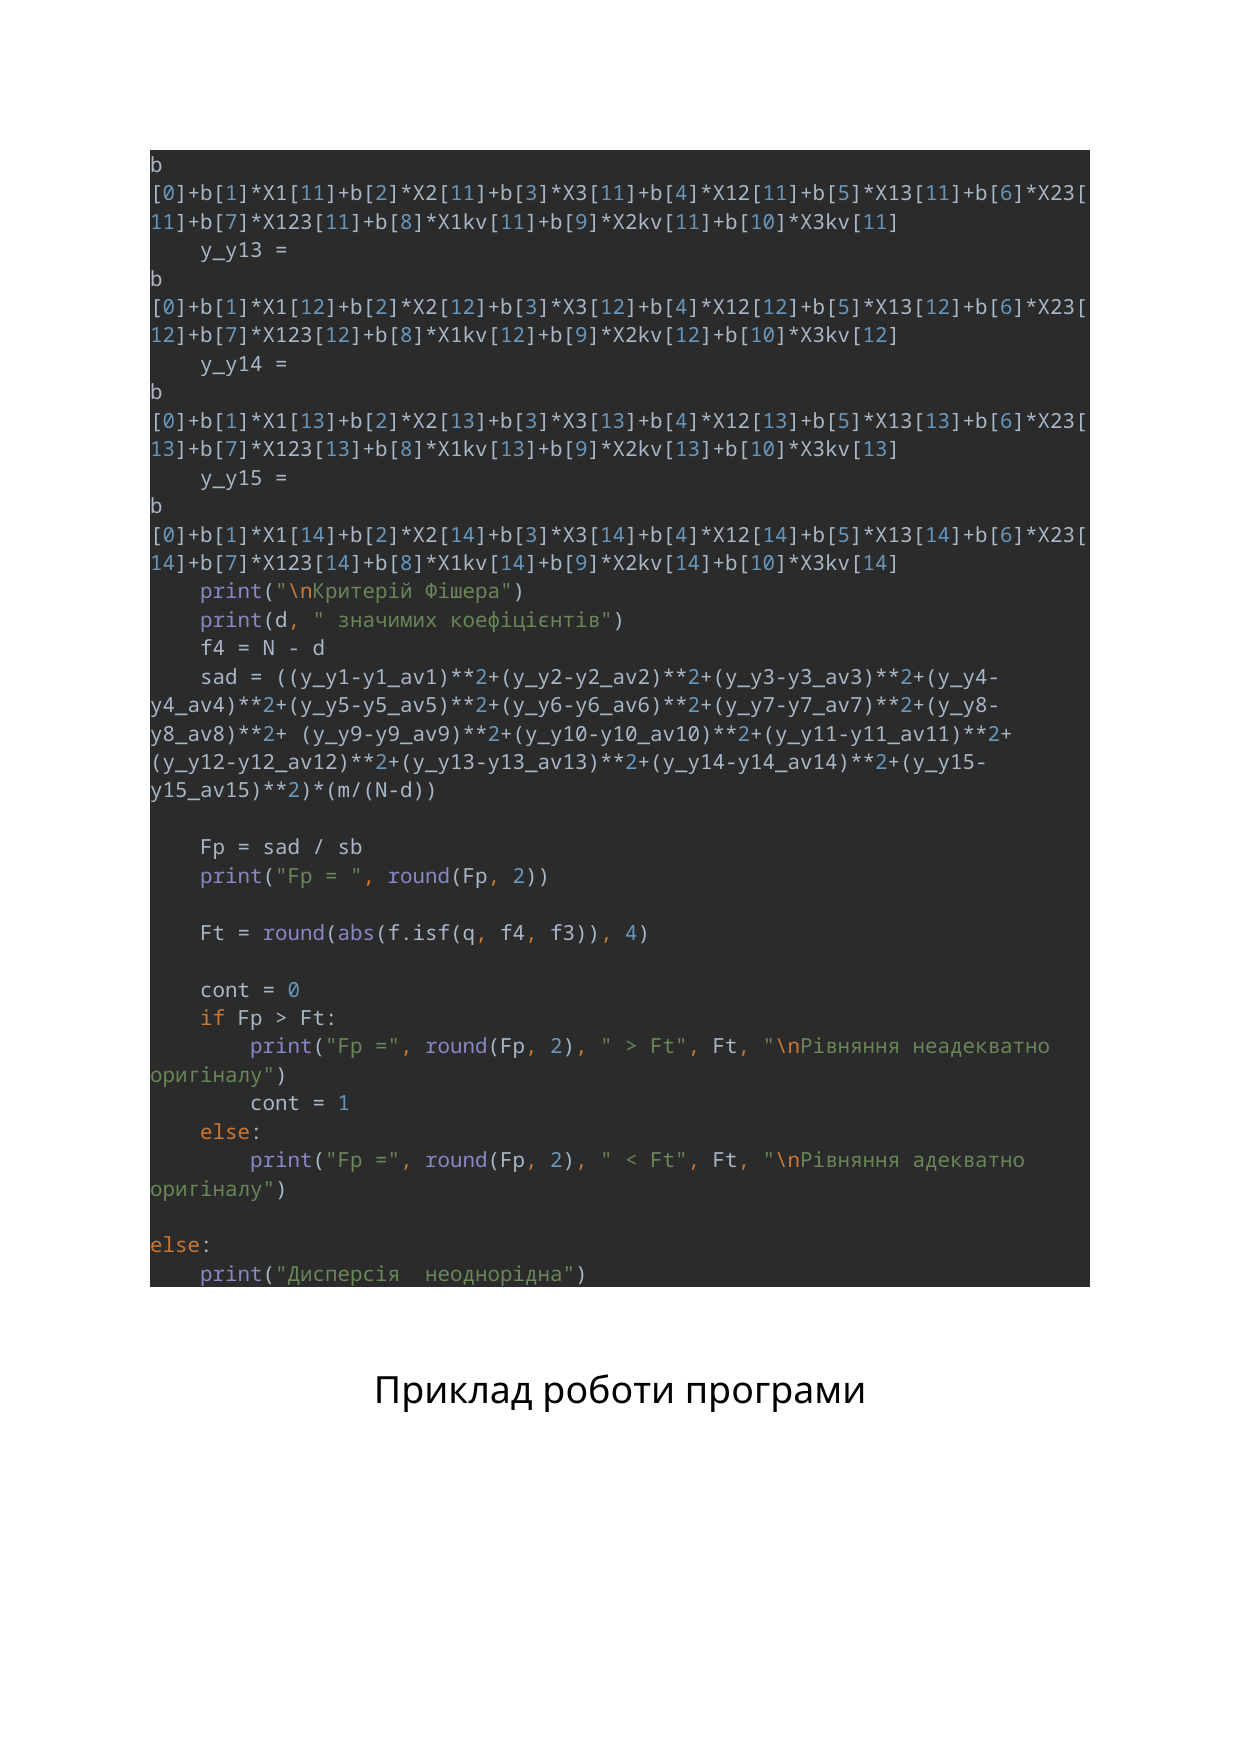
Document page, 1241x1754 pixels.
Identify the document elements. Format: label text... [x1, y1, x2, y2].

text Приклад роботи програми [150, 1363, 1090, 1414]
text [150, 150, 1090, 1287]
